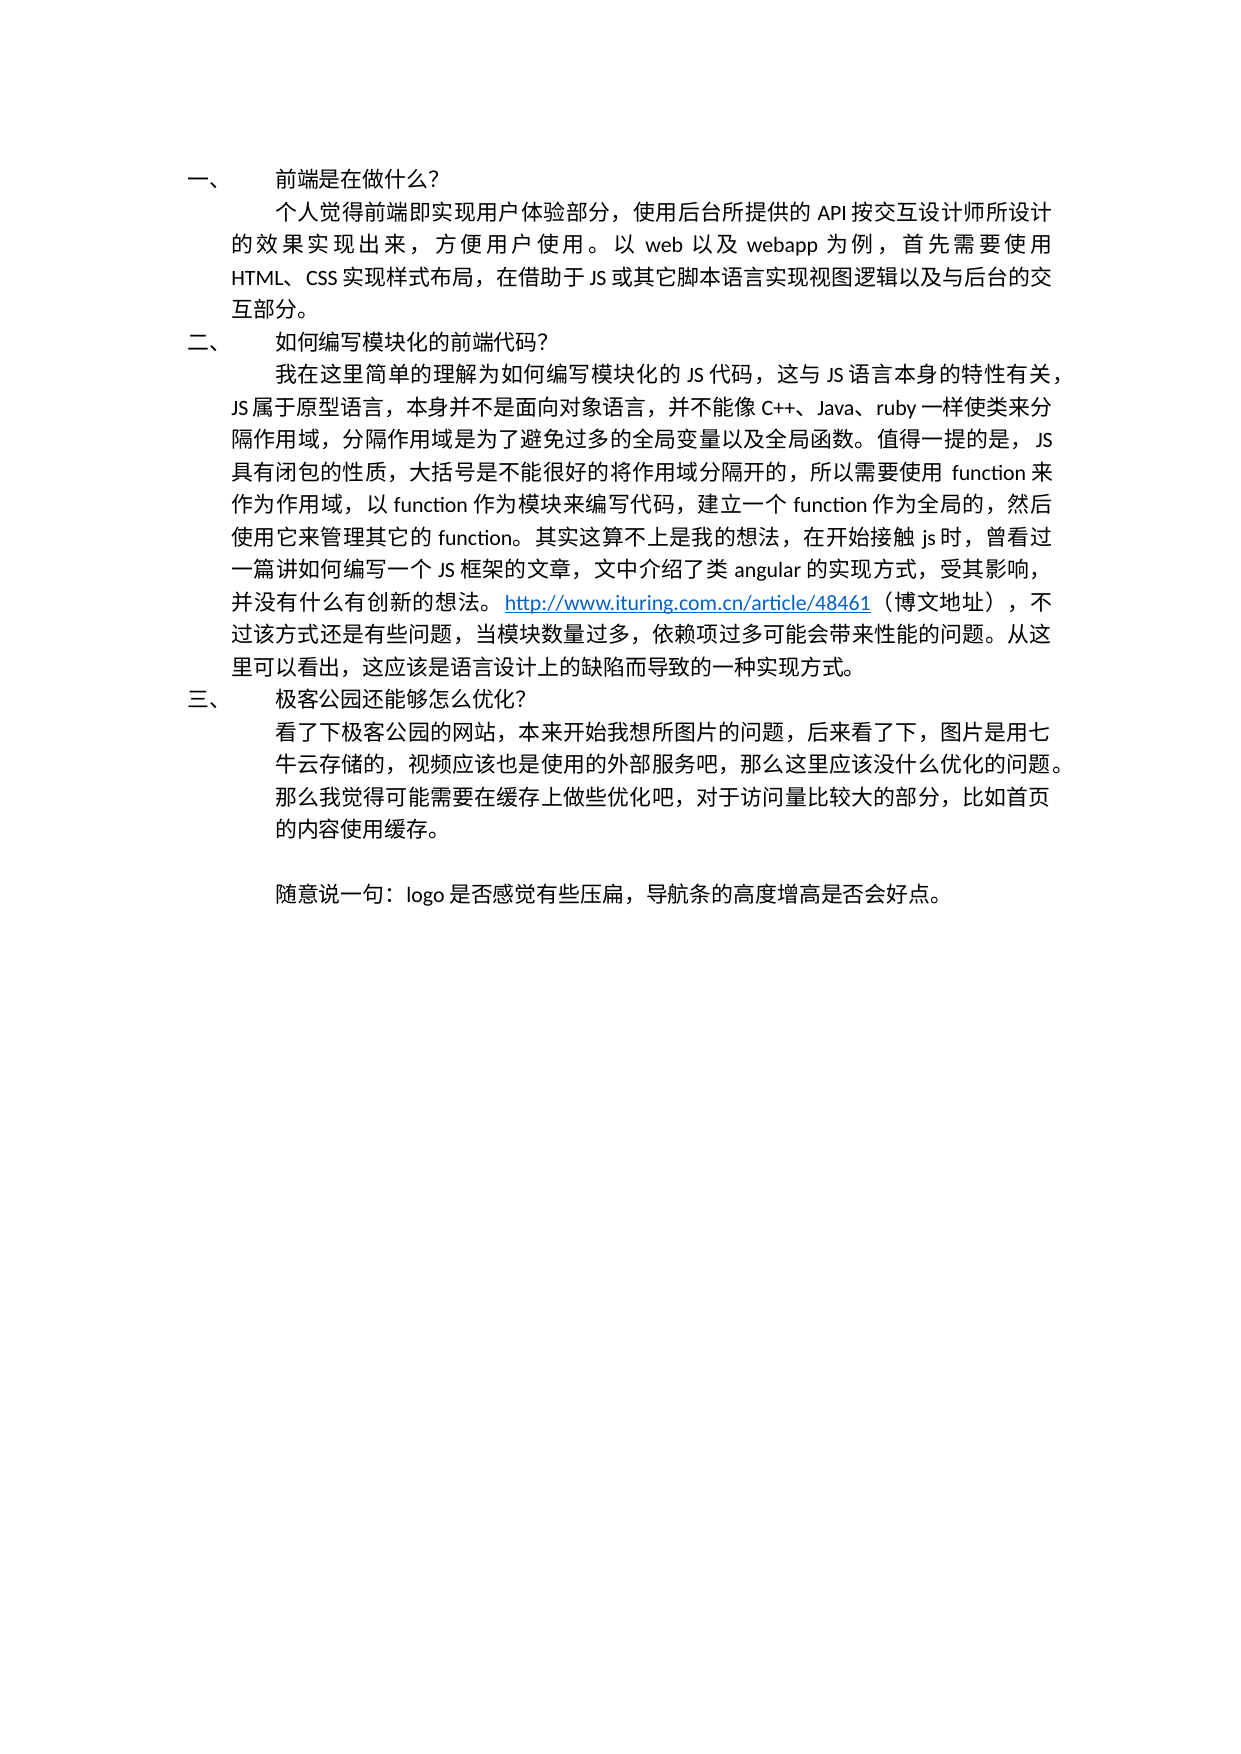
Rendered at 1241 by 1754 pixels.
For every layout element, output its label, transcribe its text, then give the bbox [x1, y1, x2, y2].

list 极客公园还能够怎么优化？ [187, 682, 1053, 714]
list 我在这里简单的理解为如何编写模块化的JS代码，这与JS语言本身的特性有关，JS属于原型语言，本身并不是面向对象语言，并不能像C++、Java、ruby一样使类来分隔作用域，分隔作用域是为了避免过多的全局变量以及全局函数。值得一提的是，JS具有闭包的性质，大括号是不能很好的将作用域分隔开的，所以需要使用function来作为作用域，以function作为模块来编写代码，建立一个function作为全局的，然后使用它来管理其它的function。其实这算不上是我的想法，在开始接触js时，曾看过一篇讲如何编写一个JS框架的文章，文中介绍了类angular的实现方式，受其影响，并没有什么有创新的想法。http://www.ituring.com.cn/article/48461（博文地址），不过该方式还是有些问题，当模块数量过多，依赖项过多可能会带来性能的问题。从这里可以看出，这应该是语言设计上的缺陷而导致的一种实现方式。 [231, 357, 1053, 682]
list 看了下极客公园的网站，本来开始我想所图片的问题，后来看了下，图片是用七牛云存储的，视频应该也是使用的外部服务吧，那么这里应该没什么优化的问题。那么我觉得可能需要在缓存上做些优化吧，对于访问量比较大的部分，比如首页的内容使用缓存。 [275, 714, 1053, 844]
list 前端是在做什么？ [187, 162, 1053, 194]
list 随意说一句：logo是否感觉有些压扁，导航条的高度增高是否会好点。 [275, 877, 1053, 909]
list 个人觉得前端即实现用户体验部分，使用后台所提供的API按交互设计师所设计的效果实现出来，方便用户使用。以web以及webapp为例，首先需要使用HTML、CSS实现样式布局，在借助于JS或其它脚本语言实现视图逻辑以及与后台的交互部分。 [231, 194, 1053, 324]
list 如何编写模块化的前端代码？ [187, 324, 1053, 357]
